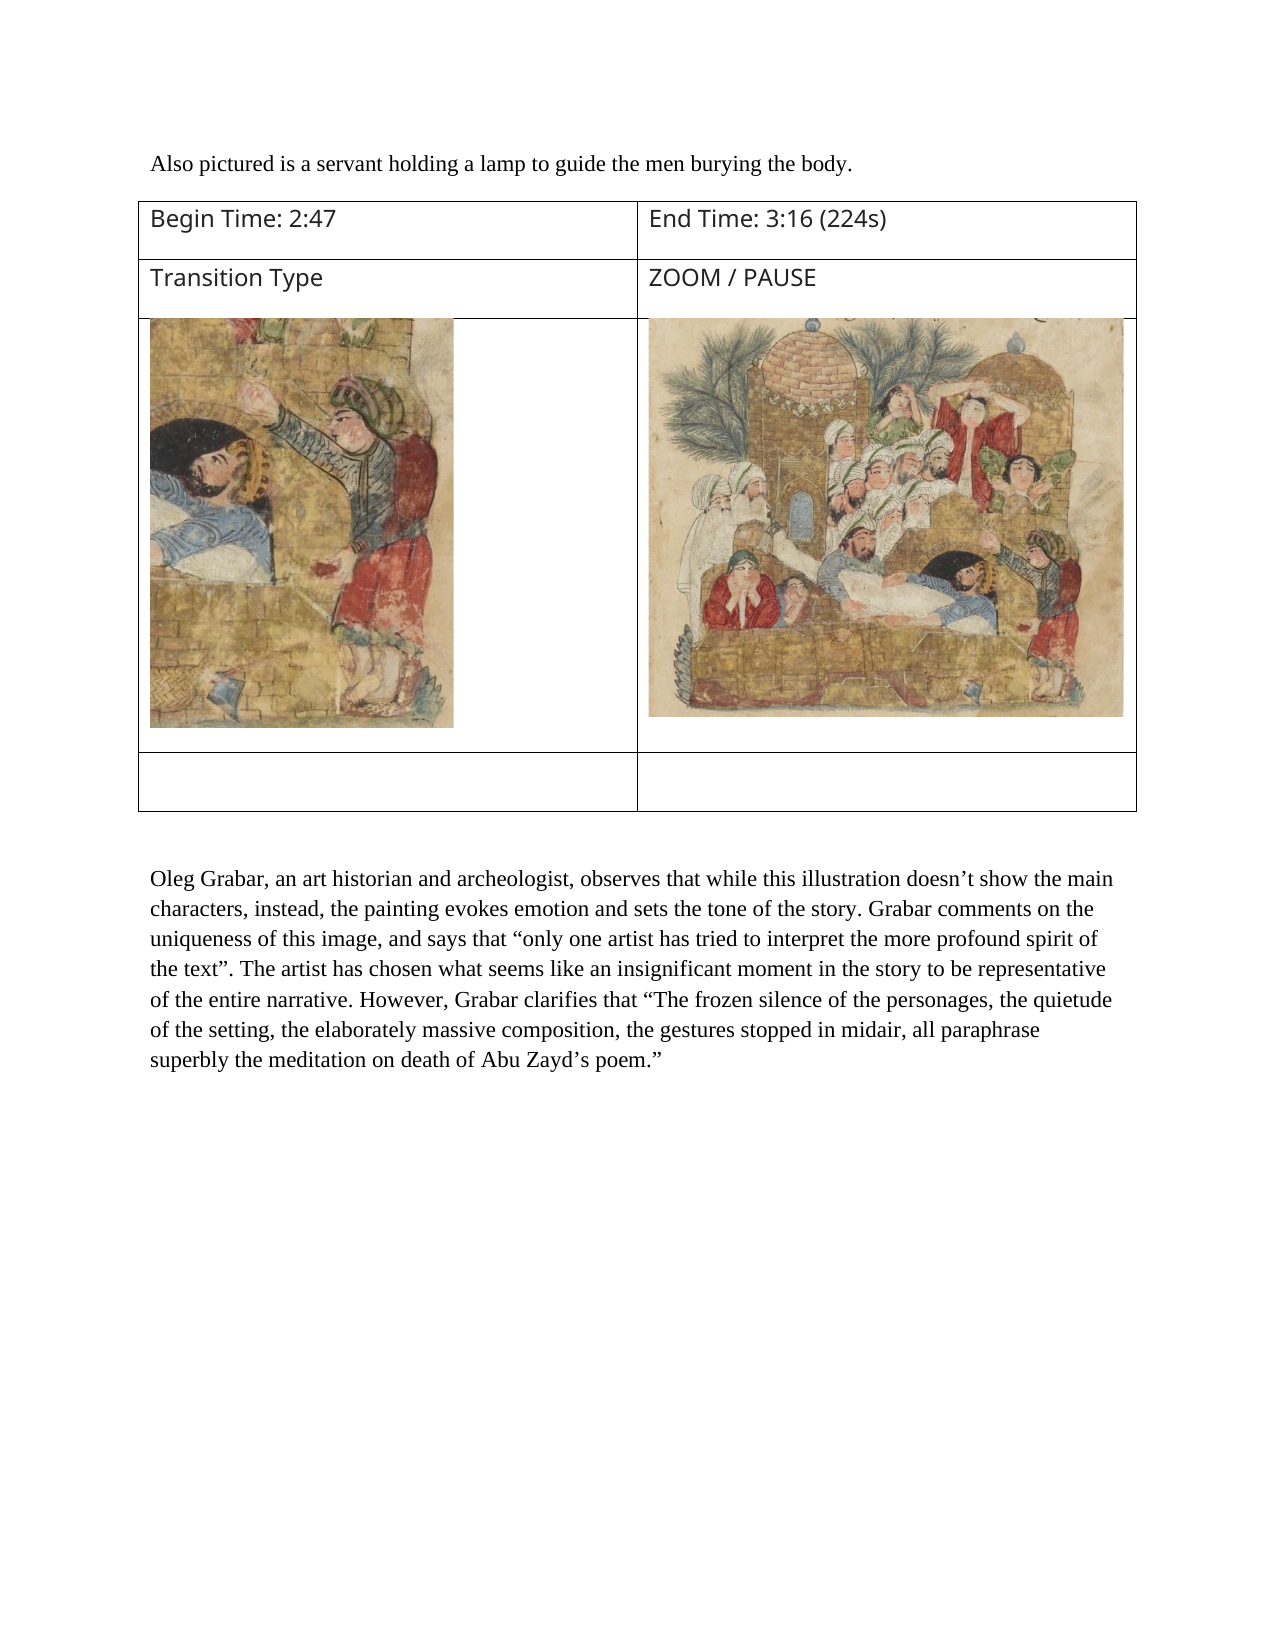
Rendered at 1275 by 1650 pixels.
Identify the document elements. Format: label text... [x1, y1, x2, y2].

text Oleg Grabar, an art historian and archeologist, observes that while this illustration doesn’t show the main characters, instead, the painting evokes emotion and sets the tone of the story. Grabar comments on the uniqueness of this image, and says that “only one artist has tried to interpret the more profound spirit of the text”. The artist has chosen what seems like an insignificant moment in the story to be representative of the entire narrative. However, Grabar clarifies that “The frozen silence of the personages, the quietude of the setting, the elaborately massive composition, the gestures stopped in midair, all paraphrase superbly the meditation on death of Abu Zayd’s poem.” [150, 865, 1125, 1072]
picture [648, 318, 1124, 717]
table_cell [139, 753, 637, 811]
table_cell [638, 753, 1136, 811]
text Also pictured is a servant holding a lamp to guide the men burying the body. [150, 150, 1125, 176]
table_cell ZOOM / PAUSE [638, 260, 1136, 318]
table_header Begin Time: 2:47 [139, 202, 637, 259]
table_cell [139, 319, 637, 752]
picture [150, 318, 454, 728]
table_cell Transition Type [139, 260, 637, 318]
table_cell [638, 319, 1136, 752]
table_header End Time: 3:16 (224s) [638, 202, 1136, 259]
